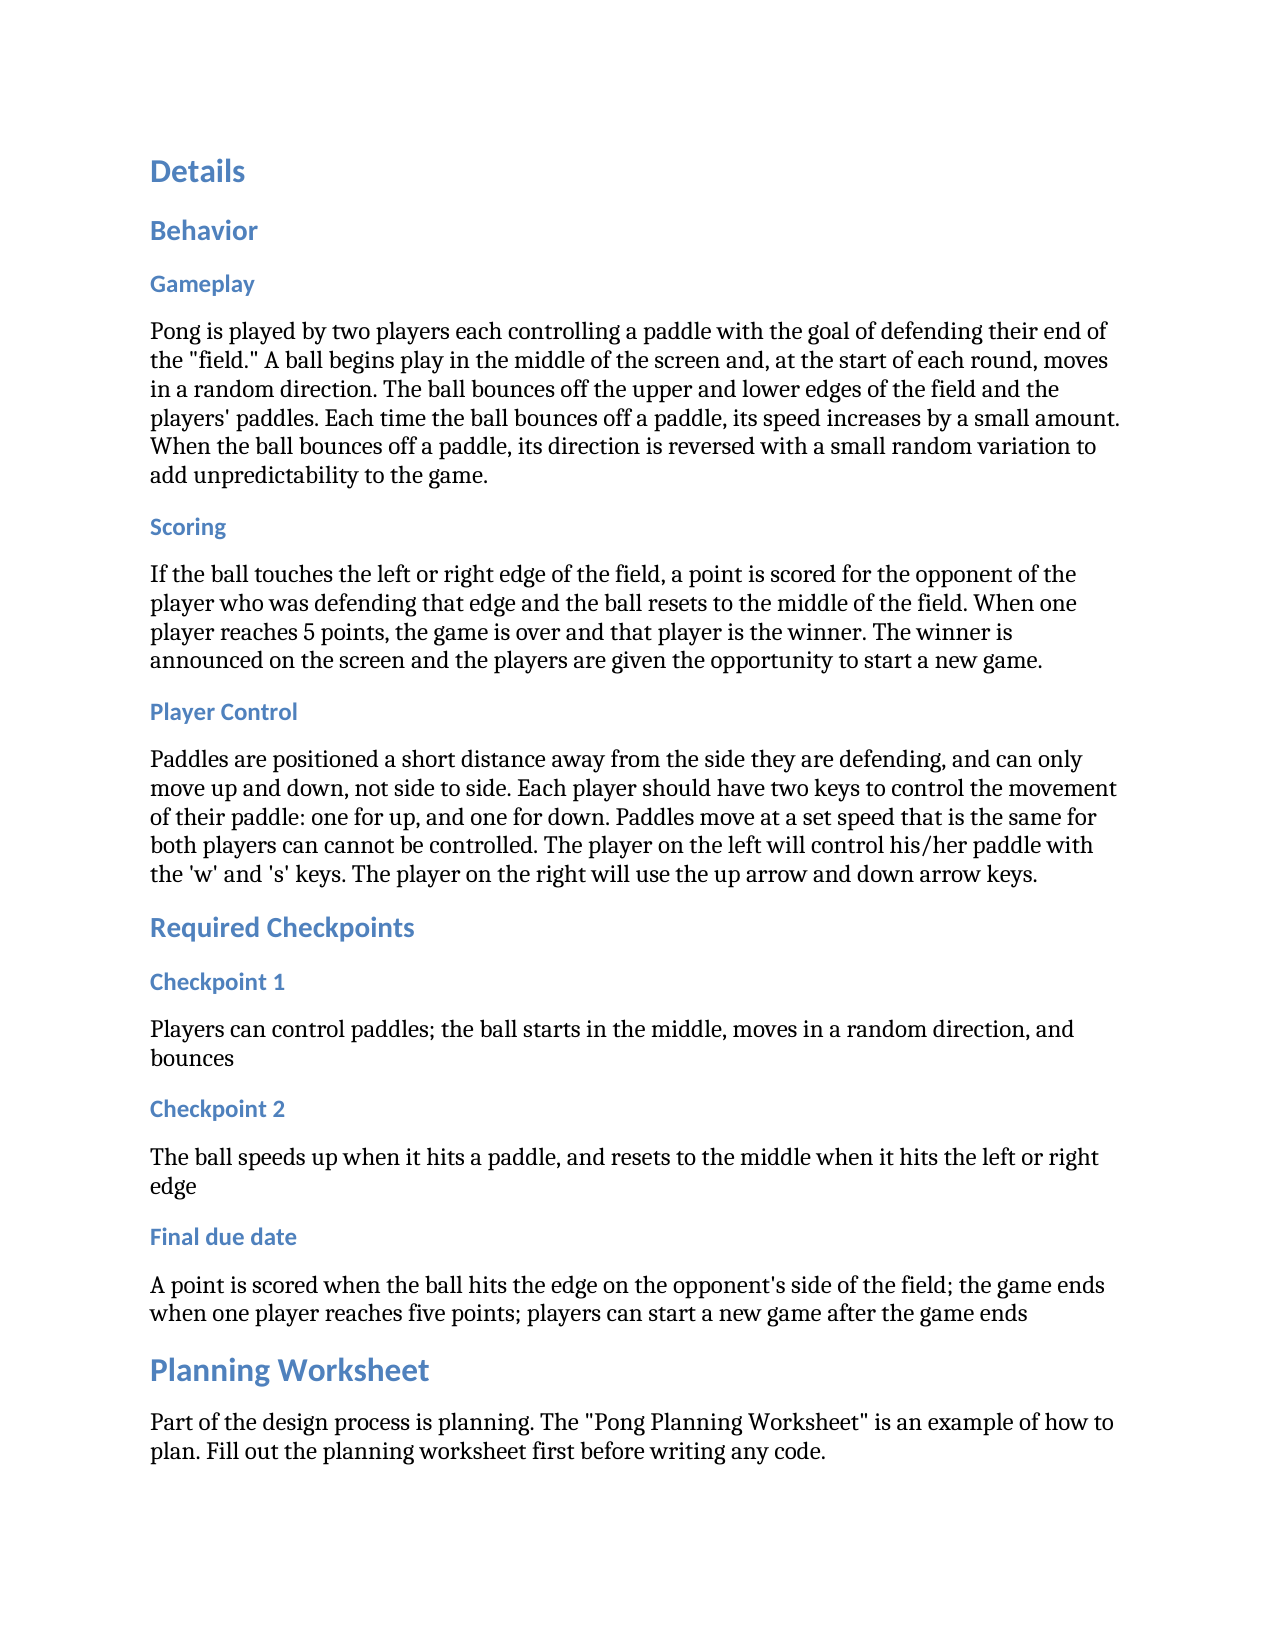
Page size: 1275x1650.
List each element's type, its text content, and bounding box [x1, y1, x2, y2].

text The ball speeds up when it hits a paddle, and resets to the middle when it hits the left or right edge [150, 1143, 1125, 1200]
text Players can control paddles; the ball starts in the middle, moves in a random direction, and bounces [150, 1015, 1125, 1073]
subtitle Final due date [150, 1221, 1125, 1252]
text Part of the design process is planning. The "Pong Planning Worksheet" is an example of how to plan. Fill out the planning worksheet first before writing any code. [150, 1408, 1125, 1466]
subtitle Behavior [150, 212, 1125, 247]
subtitle Planning Worksheet [150, 1349, 1125, 1389]
text A point is scored when the ball hits the edge on the opponent's side of the field; the game ends when one player reaches five points; players can start a new game after the game ends [150, 1271, 1125, 1328]
subtitle Required Checkpoints [150, 909, 1125, 945]
subtitle Details [150, 150, 1125, 191]
text Pong is played by two players each controlling a paddle with the goal of defending their end of the "field." A ball begins play in the middle of the screen and, at the start of each round, moves in a random direction. The ball bounces off the upper and lower edges of the field and the players' paddles. Each time the ball bounces off a paddle, its speed increases by a small amount. When the ball bounces off a paddle, its direction is reversed with a small random variation to add unpredictability to the game. [150, 317, 1125, 490]
text If the ball touches the left or right edge of the field, a point is scored for the opponent of the player who was defending that edge and the ball resets to the middle of the field. When one player reaches 5 points, the game is over and that player is the winner. The winner is announced on the screen and the players are given the opportunity to start a new game. [150, 560, 1125, 675]
subtitle Checkpoint 2 [150, 1094, 1125, 1124]
subtitle Checkpoint 1 [150, 966, 1125, 997]
subtitle Player Control [150, 696, 1125, 726]
subtitle Scoring [150, 511, 1125, 541]
text Paddles are positioned a short distance away from the side they are defending, and can only move up and down, not side to side. Each player should have two keys to control the movement of their paddle: one for up, and one for down. Paddles move at a set speed that is the same for both players can cannot be controlled. The player on the left will control his/her paddle with the 'w' and 's' keys. The player on the right will use the up arrow and down arrow keys. [150, 745, 1125, 889]
subtitle Gameplay [150, 268, 1125, 298]
